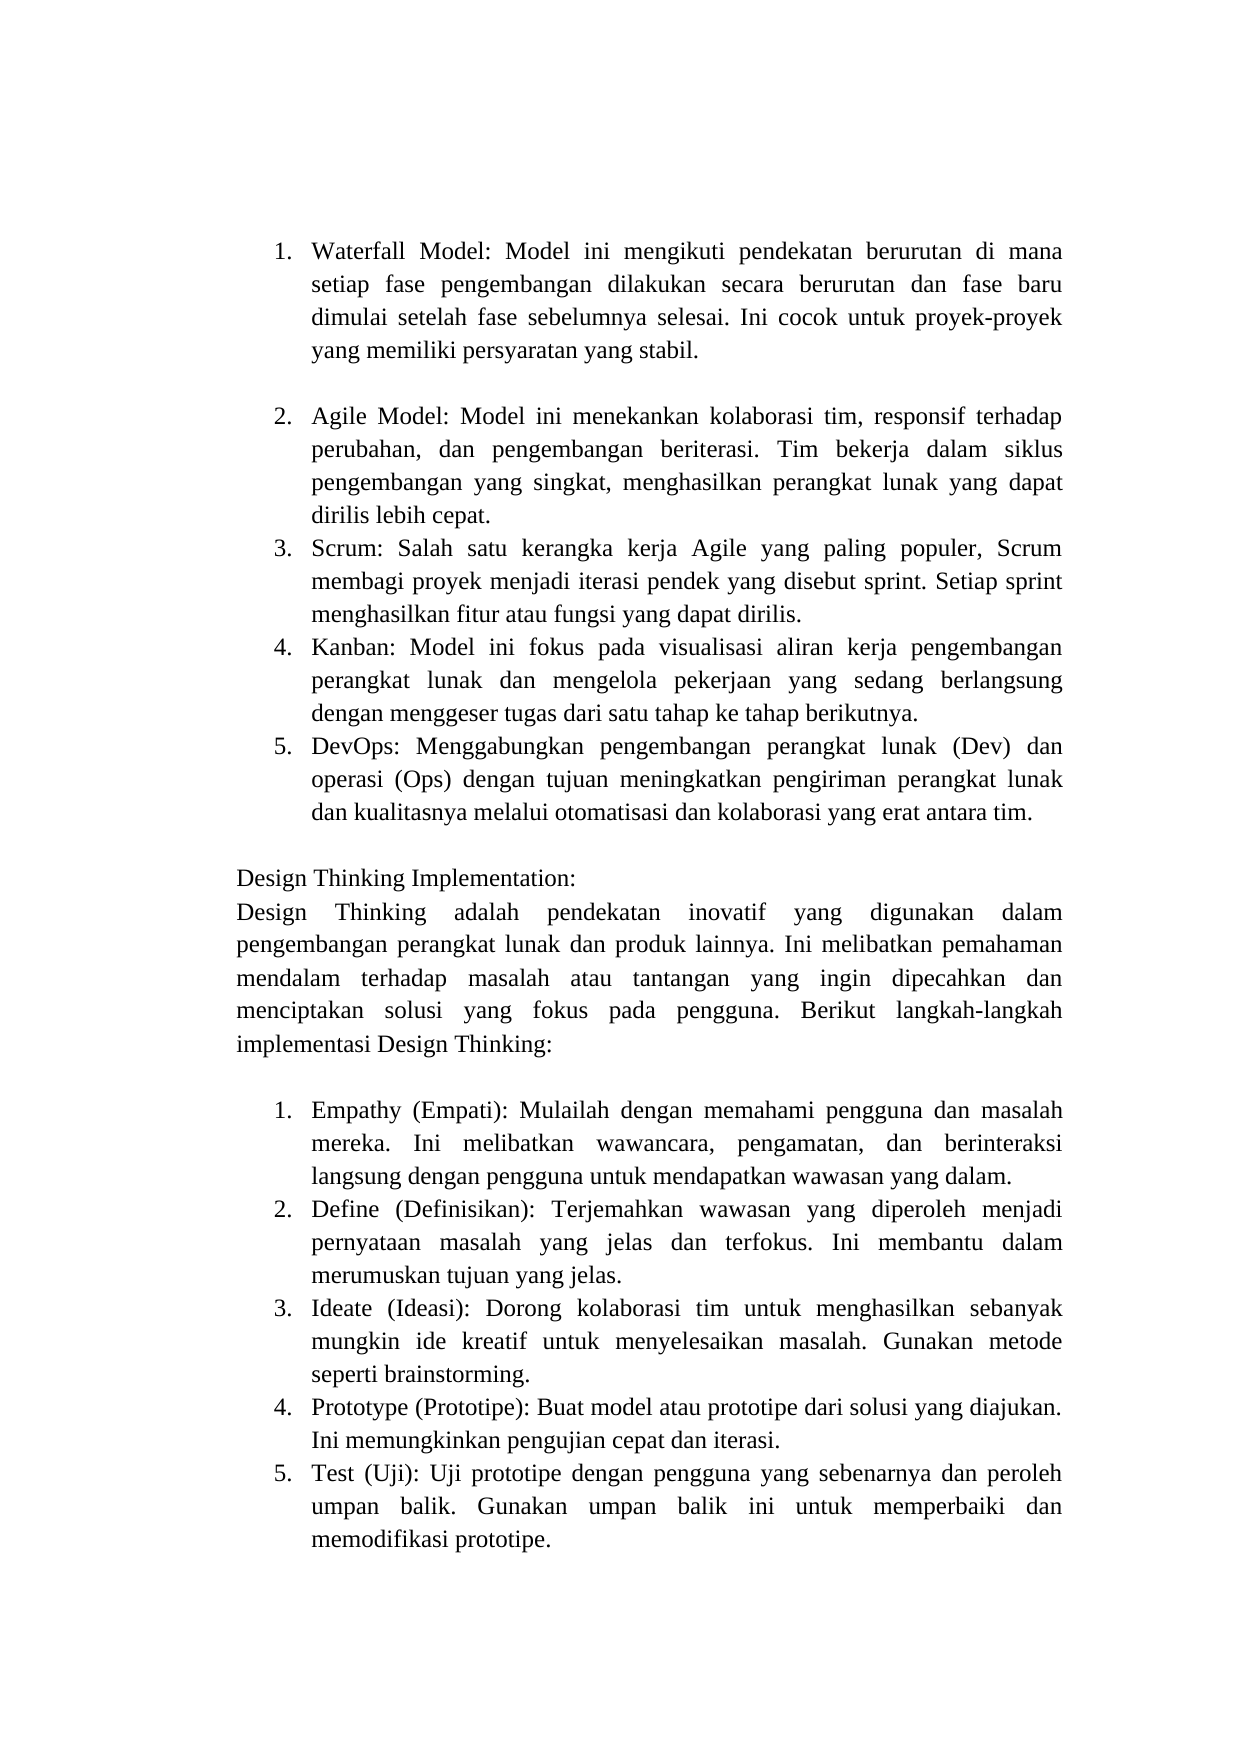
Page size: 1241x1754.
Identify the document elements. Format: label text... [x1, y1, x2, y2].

list Ideate (Ideasi): Dorong kolaborasi tim untuk menghasilkan sebanyak mungkin ide kreatif untuk menyelesaikan masalah. Gunakan metode seperti brainstorming. [274, 1293, 1063, 1388]
list Test (Uji): Uji prototipe dengan pengguna yang sebenarnya dan peroleh umpan balik. Gunakan umpan balik ini untuk memperbaiki dan memodifikasi prototipe. [274, 1458, 1063, 1553]
list Define (Definisikan): Terjemahkan wawasan yang diperoleh menjadi pernyataan masalah yang jelas dan terfokus. Ini membantu dalam merumuskan tujuan yang jelas. [274, 1194, 1063, 1288]
text Design Thinking adalah pendekatan inovatif yang digunakan dalam pengembangan perangkat lunak dan produk lainnya. Ini melibatkan pemahaman mendalam terhadap masalah atau tantangan yang ingin dipecahkan dan menciptakan solusi yang fokus pada pengguna. Berikut langkah-langkah implementasi Design Thinking: [236, 897, 1063, 1057]
list Empathy (Empati): Mulailah dengan memahami pengguna dan masalah mereka. Ini melibatkan wawancara, pengamatan, dan berinteraksi langsung dengan pengguna untuk mendapatkan wawasan yang dalam. [274, 1095, 1063, 1189]
list Waterfall Model: Model ini mengikuti pendekatan berurutan di mana setiap fase pengembangan dilakukan secara berurutan dan fase baru dimulai setelah fase sebelumnya selesai. Ini cocok untuk proyek-proyek yang memiliki persyaratan yang stabil. [274, 236, 1063, 364]
text Design Thinking Implementation: [236, 863, 1063, 892]
list Kanban: Model ini fokus pada visualisasi aliran kerja pengembangan perangkat lunak dan mengelola pekerjaan yang sedang berlangsung dengan menggeser tugas dari satu tahap ke tahap berikutnya. [274, 632, 1063, 727]
list DevOps: Menggabungkan pengembangan perangkat lunak (Dev) dan operasi (Ops) dengan tujuan meningkatkan pengiriman perangkat lunak dan kualitasnya melalui otomatisasi dan kolaborasi yang erat antara tim. [274, 731, 1063, 826]
list Prototype (Prototipe): Buat model atau prototipe dari solusi yang diajukan. Ini memungkinkan pengujian cepat dan iterasi. [274, 1392, 1063, 1454]
list Scrum: Salah satu kerangka kerja Agile yang paling populer, Scrum membagi proyek menjadi iterasi pendek yang disebut sprint. Setiap sprint menghasilkan fitur atau fungsi yang dapat dirilis. [274, 533, 1063, 628]
list Agile Model: Model ini menekankan kolaborasi tim, responsif terhadap perubahan, dan pengembangan beriterasi. Tim bekerja dalam siklus pengembangan yang singkat, menghasilkan perangkat lunak yang dapat dirilis lebih cepat. [274, 401, 1063, 529]
